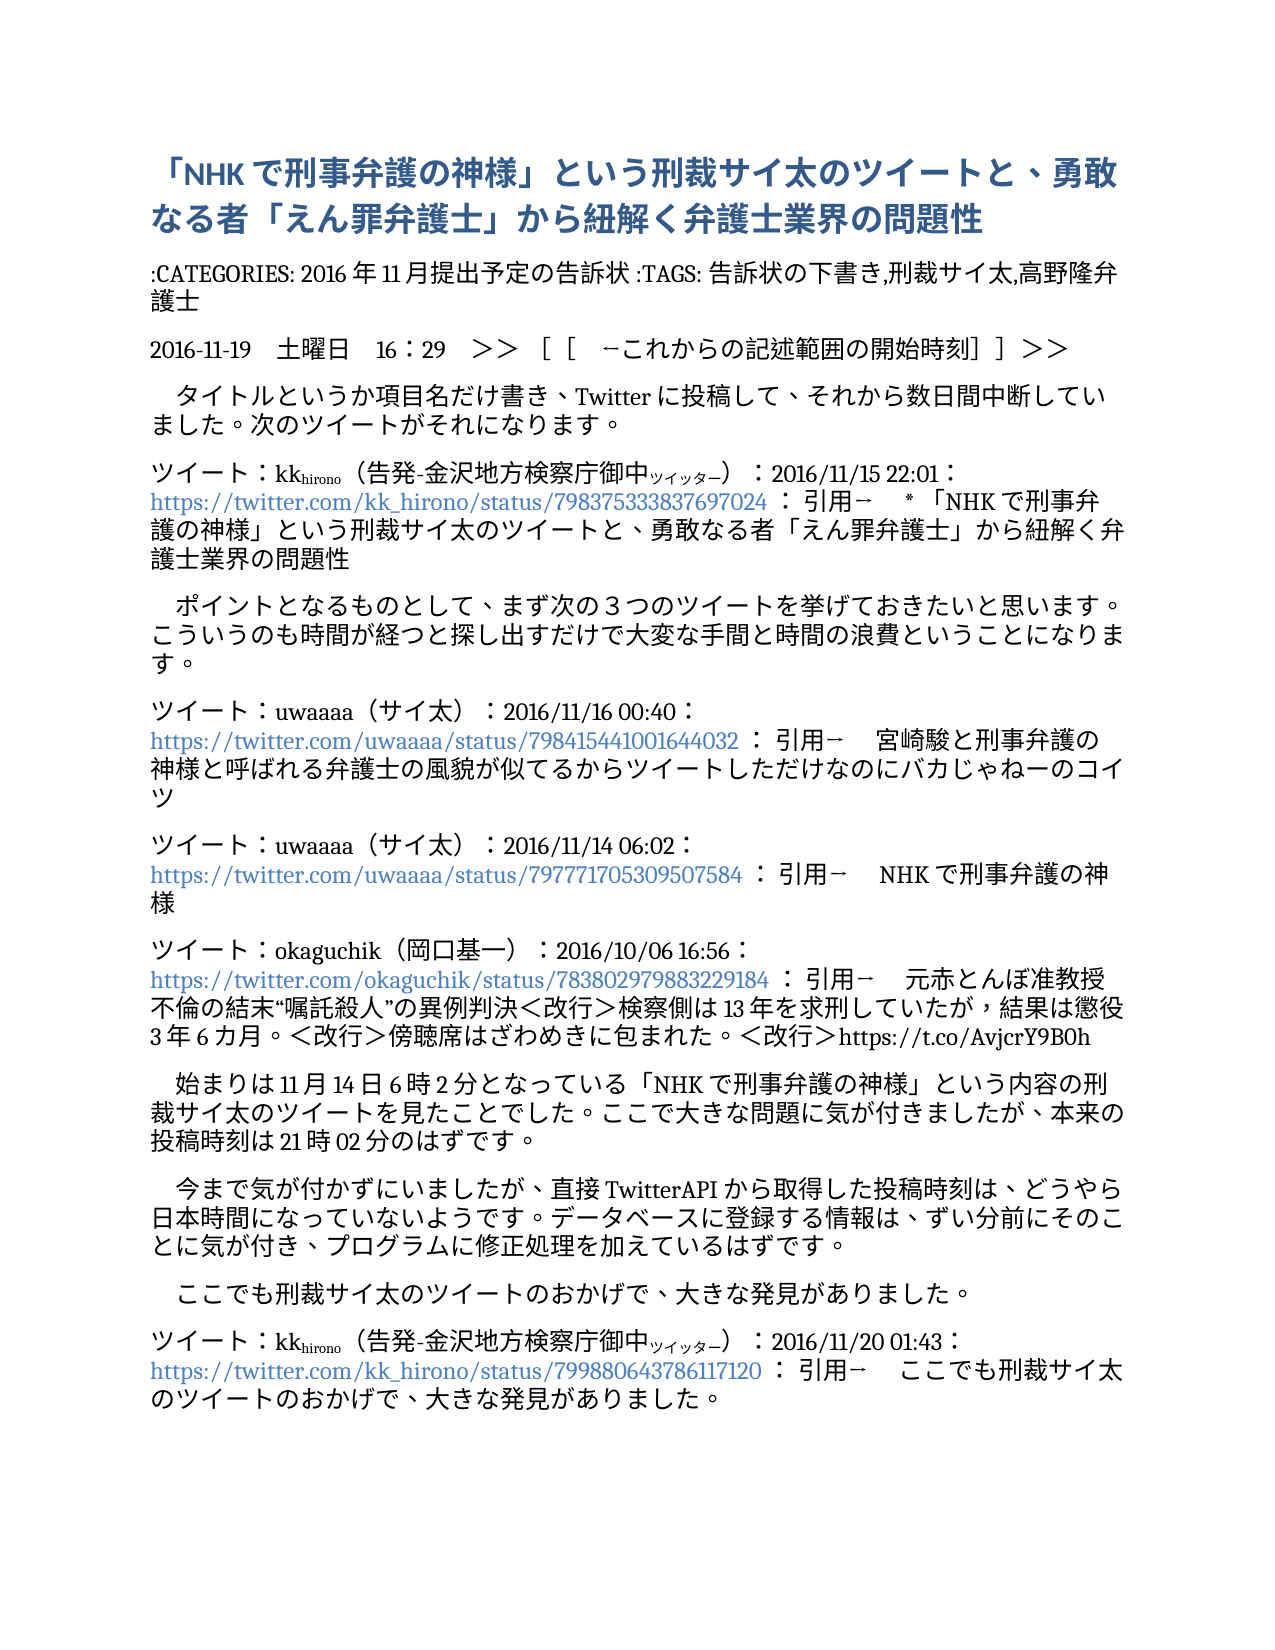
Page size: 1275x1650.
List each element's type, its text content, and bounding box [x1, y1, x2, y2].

text ここでも刑裁サイ太のツイートのおかげで、大きな発見がありました。 [150, 1281, 1125, 1309]
text ツイート：kkhirono（告発-金沢地方検察庁御中ツイッター）：2016/11/15 22:01： https://twitter.com/kk_hirono/status/798375333837697024 ： 引用→ * 「NHKで刑事弁護の神様」という刑裁サイ太のツイートと、勇敢なる者「えん罪弁護士」から紐解く弁護士業界の問題性 [150, 459, 1125, 574]
text ツイート：uwaaaa（サイ太）：2016/11/16 00:40： https://twitter.com/uwaaaa/status/798415441001644032 ： 引用→ 宮崎駿と刑事弁護の神様と呼ばれる弁護士の風貌が似てるからツイートしただけなのにバカじゃねーのコイツ [150, 698, 1125, 813]
text ポイントとなるものとして、まず次の３つのツイートを挙げておきたいと思います。こういうのも時間が経つと探し出すだけで大変な手間と時間の浪費ということになります。 [150, 593, 1125, 679]
subtitle 「NHKで刑事弁護の神様」という刑裁サイ太のツイートと、勇敢なる者「えん罪弁護士」から紐解く弁護士業界の問題性 [150, 150, 1125, 241]
text タイトルというか項目名だけ書き、Twitterに投稿して、それから数日間中断していました。次のツイートがそれになります。 [150, 383, 1125, 441]
text ツイート：okaguchik（岡口基一）：2016/10/06 16:56： https://twitter.com/okaguchik/status/783802979883229184 ： 引用→ 元赤とんぼ准教授不倫の結末“嘱託殺人”の異例判決＜改行＞検察側は13年を求刑していたが，結果は懲役3年6カ月。＜改行＞傍聴席はざわめきに包まれた。＜改行＞https://t.co/AvjcrY9B0h [150, 937, 1125, 1052]
text 始まりは11月14日6時2分となっている「NHKで刑事弁護の神様」という内容の刑裁サイ太のツイートを見たことでした。ここで大きな問題に気が付きましたが、本来の投稿時刻は21時02分のはずです。 [150, 1071, 1125, 1157]
text ツイート：kkhirono（告発-金沢地方検察庁御中ツイッター）：2016/11/20 01:43： https://twitter.com/kk_hirono/status/799880643786117120 ： 引用→ ここでも刑裁サイ太のツイートのおかげで、大きな発見がありました。 [150, 1328, 1125, 1414]
text :CATEGORIES: 2016年11月提出予定の告訴状 :TAGS: 告訴状の下書き,刑裁サイ太,高野隆弁護士 [150, 259, 1125, 317]
text 今まで気が付かずにいましたが、直接TwitterAPIから取得した投稿時刻は、どうやら日本時間になっていないようです。データベースに登録する情報は、ずい分前にそのことに気が付き、プログラムに修正処理を加えているはずです。 [150, 1176, 1125, 1262]
text 2016-11-19 土曜日 16：29 ＞＞ ［［ ←これからの記述範囲の開始時刻］］＞＞ [150, 336, 1125, 364]
text ツイート：uwaaaa（サイ太）：2016/11/14 06:02： https://twitter.com/uwaaaa/status/797771705309507584 ： 引用→ NHKで刑事弁護の神様 [150, 832, 1125, 918]
